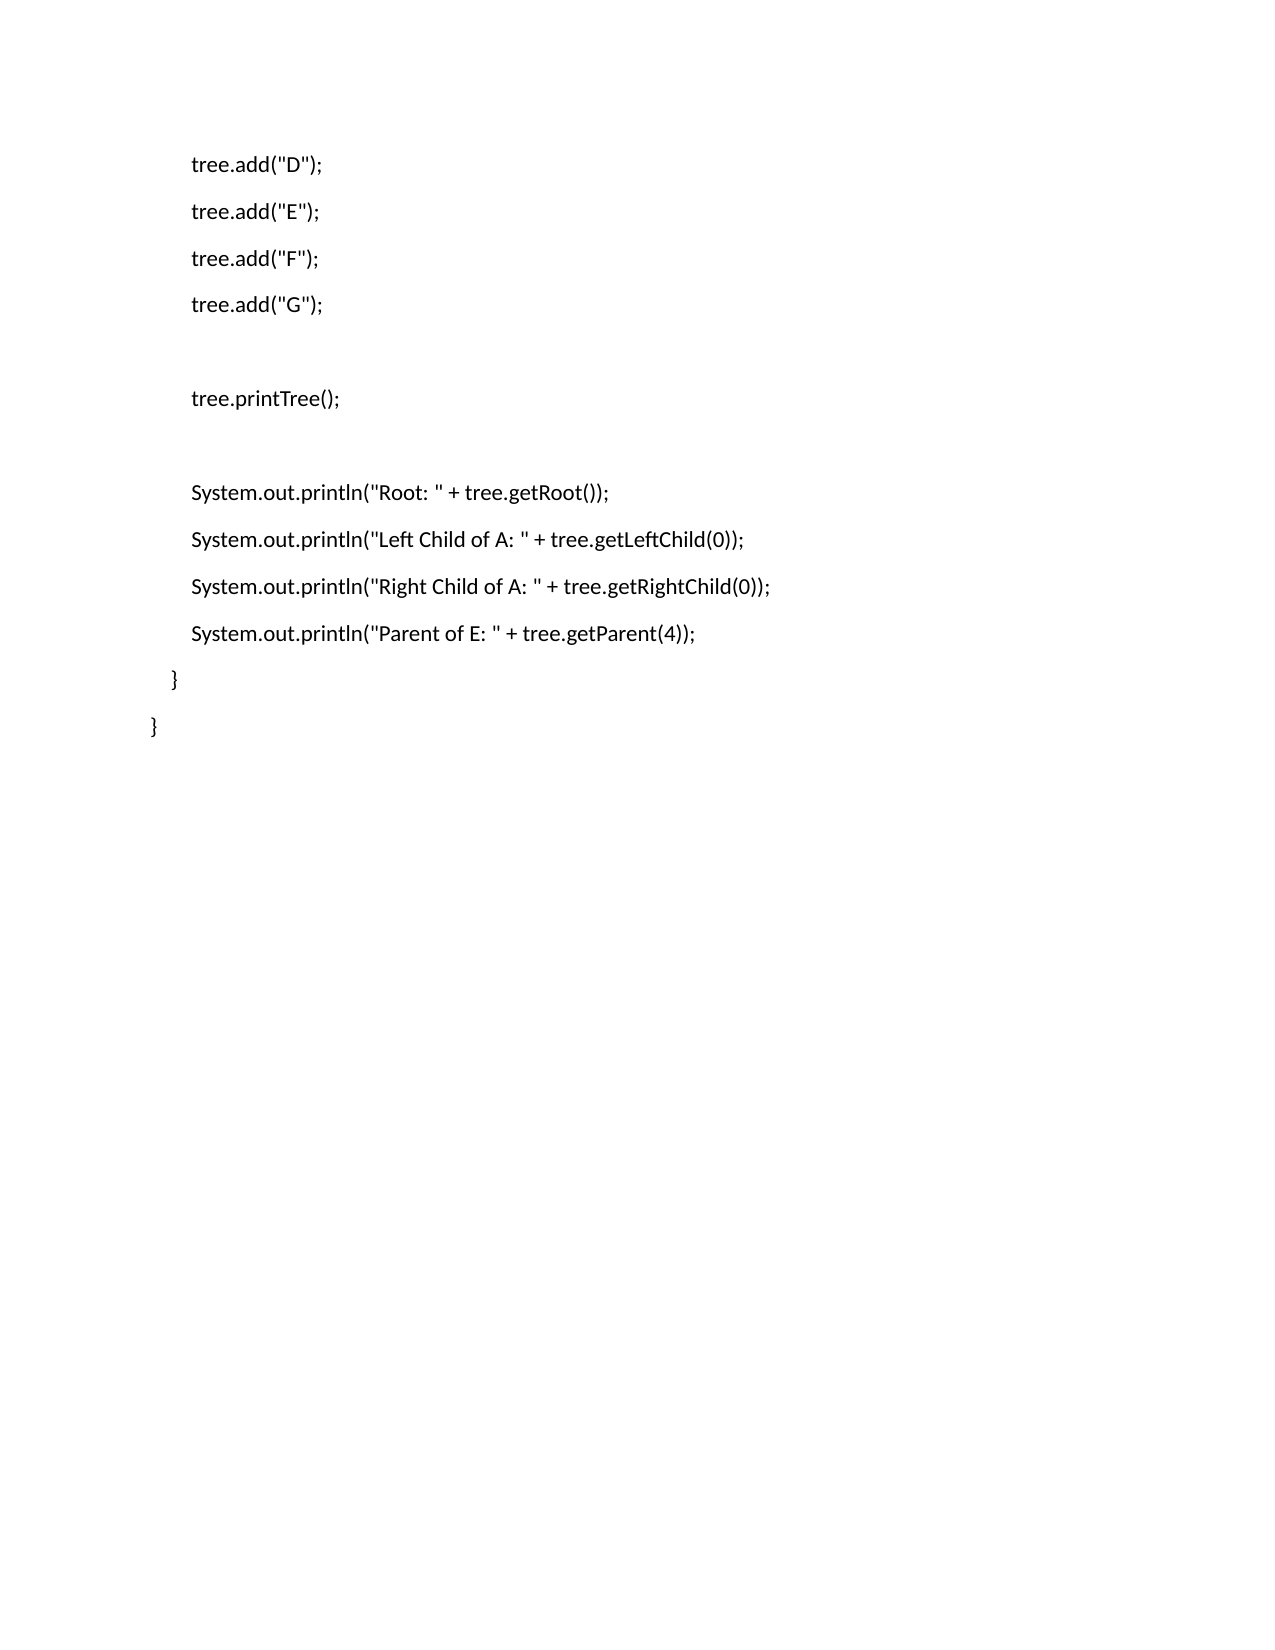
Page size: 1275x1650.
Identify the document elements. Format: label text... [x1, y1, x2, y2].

text tree.add("D"); [150, 150, 1125, 178]
text System.out.println("Parent of E: " + tree.getParent(4)); [150, 619, 1125, 647]
text tree.add("E"); [150, 197, 1125, 225]
text } [150, 712, 1125, 741]
text System.out.println("Right Child of A: " + tree.getRightChild(0)); [150, 572, 1125, 600]
text tree.add("F"); [150, 244, 1125, 272]
text System.out.println("Left Child of A: " + tree.getLeftChild(0)); [150, 525, 1125, 553]
text tree.add("G"); [150, 291, 1125, 319]
text tree.printTree(); [150, 384, 1125, 412]
text } [150, 666, 1125, 694]
text System.out.println("Root: " + tree.getRoot()); [150, 478, 1125, 506]
